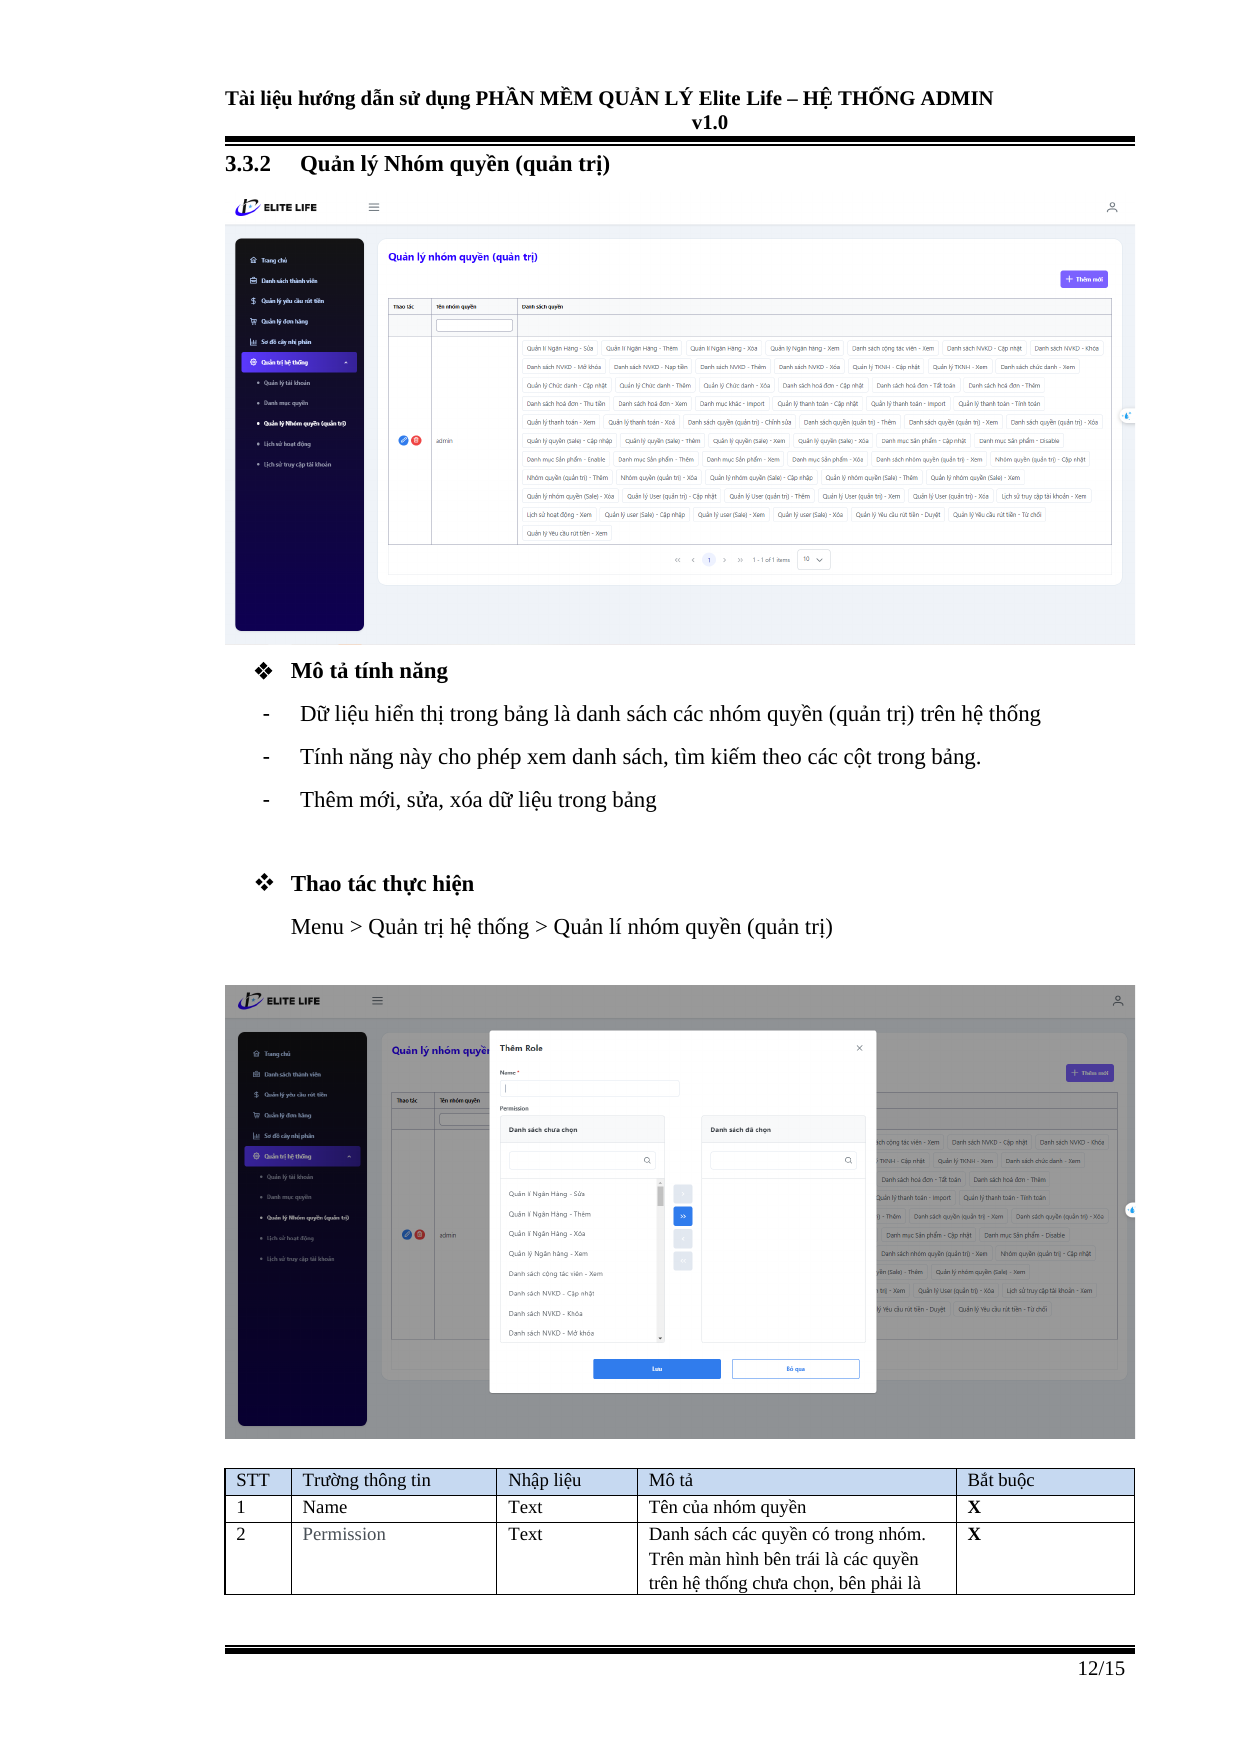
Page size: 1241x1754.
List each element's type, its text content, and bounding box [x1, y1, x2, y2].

table_cell Tên của nhóm quyền [638, 1496, 956, 1522]
table_cell Text [497, 1496, 637, 1522]
table_cell 1 [226, 1496, 291, 1522]
table_cell Permission [292, 1523, 496, 1594]
list Thêm mới, sửa, xóa dữ liệu trong bảng [262, 786, 1135, 812]
table_cell Name [292, 1496, 496, 1522]
list Mô tả tính năng [253, 657, 1135, 684]
table_cell 2 [226, 1523, 291, 1594]
table_header Nhập liệu [497, 1469, 637, 1495]
table_cell X [957, 1496, 1134, 1522]
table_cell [638, 1523, 956, 1594]
list Tính năng này cho phép xem danh sách, tìm kiếm theo các cột trong bảng. [262, 743, 1135, 769]
table_header Trường thông tin [292, 1469, 496, 1495]
list Dữ liệu hiển thị trong bảng là danh sách các nhóm quyền (quản trị) trên hệ thống [262, 700, 1135, 727]
table_header Bắt buộc [957, 1469, 1134, 1495]
picture [225, 985, 1136, 1439]
list Thao tác thực hiện [253, 870, 1135, 897]
table_cell X [957, 1523, 1134, 1594]
subtitle Quản lý Nhóm quyền (quản trị) [225, 150, 1135, 176]
list Menu > Quản trị hệ thống > Quản lí nhóm quyền (quản trị) [291, 913, 1135, 940]
table_cell Text [497, 1523, 637, 1594]
table_header STT [226, 1469, 291, 1495]
picture [225, 192, 1136, 645]
table_header Mô tả [638, 1469, 956, 1495]
